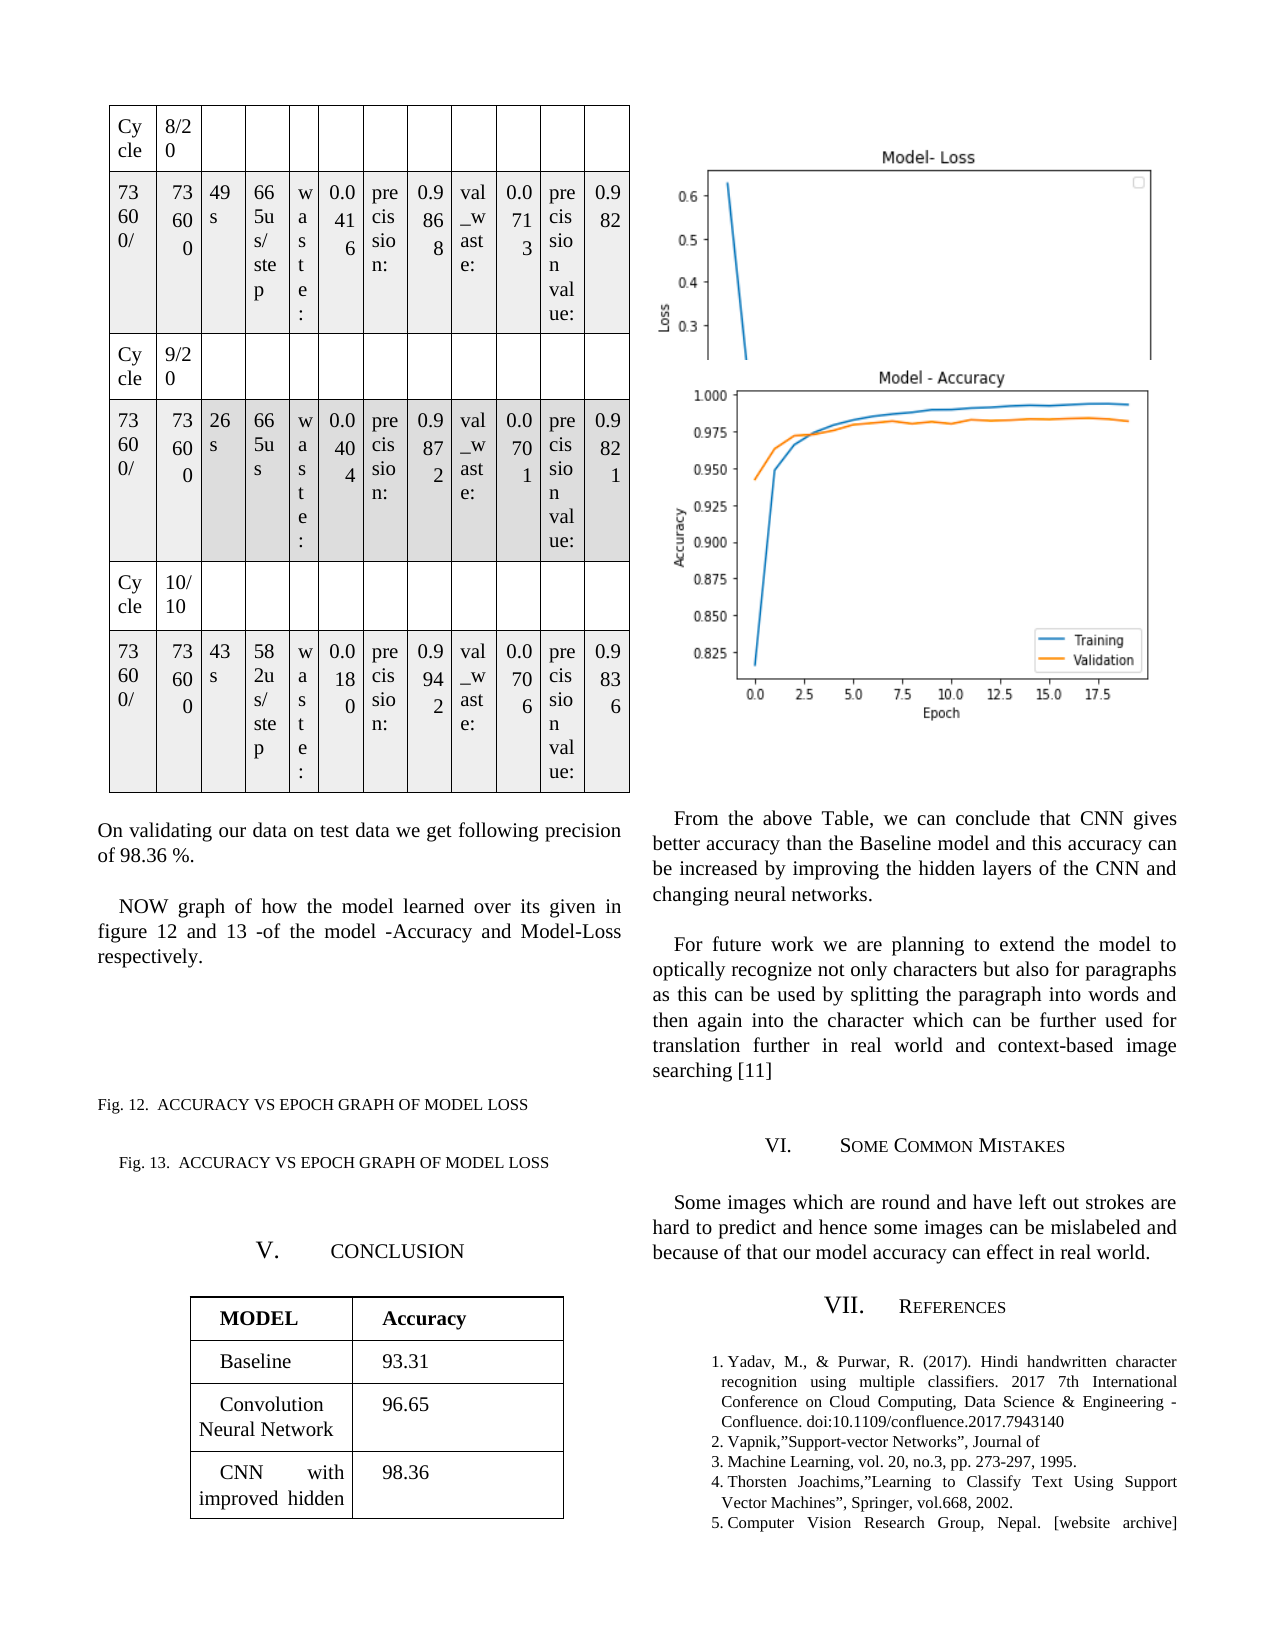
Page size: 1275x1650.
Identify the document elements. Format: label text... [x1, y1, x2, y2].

table_cell 98.36 [353, 1452, 563, 1518]
text On validating our data on test data we get following precision of 98.36 %. [97, 818, 622, 867]
table_cell 0.0701 [497, 400, 540, 561]
table_cell 0.9836 [585, 631, 629, 792]
table_cell [364, 106, 407, 171]
table_cell CNN with improved hidden layers [191, 1452, 352, 1518]
table_cell Baseline [191, 1341, 352, 1383]
list Yadav, M., & Purwar, R. (2017). Hindi handwritten character recognition using multiple classifiers. 2017 7th International Conference on Cloud Computing, Data Science & Engineering - Confluence. doi:10.1109/confluence.2017.7943140 [711, 1352, 1177, 1431]
text Fig. 13. ACCURACY VS EPOCH GRAPH OF MODEL LOSS [97, 1153, 622, 1172]
table_cell [319, 334, 363, 399]
table_cell Convolution Neural Network [191, 1384, 352, 1451]
text From the above Table, we can conclude that CNN gives better accuracy than the Baseline model and this accuracy can be increased by improving the hidden layers of the CNN and changing neural networks. [652, 806, 1177, 906]
table_cell precission: [364, 400, 407, 561]
table_cell 582us/step [246, 631, 289, 792]
table_cell 8/20 [157, 106, 201, 171]
table_cell [585, 106, 629, 171]
list Thorsten Joachims,”Learning to Classify Text Using Support Vector Machines”, Springer, vol.668, 2002. [711, 1472, 1177, 1512]
table_cell precission: [364, 631, 407, 792]
table_cell [585, 562, 629, 629]
table_header MODEL [191, 1298, 352, 1339]
table_cell 0.0180 [319, 631, 363, 792]
table_cell [497, 562, 540, 629]
table_cell 0.9821 [585, 400, 629, 561]
table_cell 73600/ [110, 172, 156, 333]
table_cell waste: [290, 172, 318, 333]
table_cell [408, 106, 451, 171]
picture [652, 130, 1170, 730]
table_cell 0.0706 [497, 631, 540, 792]
table_cell [497, 106, 540, 171]
table_header Accuracy [353, 1298, 563, 1339]
table_cell 26s [202, 400, 245, 561]
list Some Common Mistakes [652, 1133, 1177, 1157]
table_cell [541, 334, 584, 399]
table_cell [246, 106, 289, 171]
text For future work we are planning to extend the model to optically recognize not only characters but also for paragraphs as this can be used by splitting the paragraph into words and then again into the character which can be further used for translation further in real world and context-based image searching [11] [652, 932, 1177, 1082]
table_cell precission value: [541, 631, 584, 792]
table_cell 0.9872 [408, 400, 451, 561]
table_cell 49s [202, 172, 245, 333]
table_cell 0.9942 [408, 631, 451, 792]
list References [652, 1291, 1177, 1319]
text NOW graph of how the model learned over its given in figure 12 and 13 -of the model -Accuracy and Model-Loss respectively. [97, 893, 622, 968]
table_cell 665us [246, 400, 289, 561]
table_cell [541, 562, 584, 629]
list Machine Learning, vol. 20, no.3, pp. 273-297, 1995. [711, 1452, 1177, 1471]
list Computer Vision Research Group, Nepal. [website archive] (https://web.archive.org/web/20160105230017/http://cvresearchnepal.com/wordpress/dhcd/) [711, 1512, 1177, 1532]
table_cell 665us/step [246, 172, 289, 333]
table_cell precission value: [541, 172, 584, 333]
table_cell [246, 562, 289, 629]
table_cell Cycle [110, 106, 156, 171]
table_cell 0.0404 [319, 400, 363, 561]
table_cell [452, 334, 496, 399]
table_cell [541, 106, 584, 171]
table_cell 0.982 [585, 172, 629, 333]
table_cell [202, 106, 245, 171]
table_cell 0.0416 [319, 172, 363, 333]
table_cell 73600 [157, 631, 201, 792]
table_cell 10/10 [157, 562, 201, 629]
table_cell [452, 106, 496, 171]
table_cell 9/20 [157, 334, 201, 399]
table_cell [585, 334, 629, 399]
table_cell waste: [290, 631, 318, 792]
text Some images which are round and have left out strokes are hard to predict and hence some images can be mislabeled and because of that our model accuracy can effect in real world. [652, 1190, 1177, 1264]
table_cell [202, 334, 245, 399]
table_cell [319, 562, 363, 629]
table_cell 0.9868 [408, 172, 451, 333]
table_cell [408, 334, 451, 399]
table_cell 93.31 [353, 1341, 563, 1383]
table_cell [497, 334, 540, 399]
table_cell 73600/ [110, 400, 156, 561]
text Fig. 12. ACCURACY VS EPOCH GRAPH OF MODEL LOSS [97, 1095, 622, 1114]
table_cell 43s [202, 631, 245, 792]
table_cell [408, 562, 451, 629]
table_cell [246, 334, 289, 399]
table_cell 0.0713 [497, 172, 540, 333]
table_cell [290, 334, 318, 399]
table_cell Cycle [110, 334, 156, 399]
table_cell val_waste: [452, 400, 496, 561]
table_cell 73600 [157, 172, 201, 333]
table_cell 73600 [157, 400, 201, 561]
table_cell Cycle [110, 562, 156, 629]
table_cell precission value: [541, 400, 584, 561]
table_cell [364, 562, 407, 629]
table_cell 96.65 [353, 1384, 563, 1451]
table_cell waste: [290, 400, 318, 561]
table_cell [364, 334, 407, 399]
table_cell val_waste: [452, 172, 496, 333]
table_cell [202, 562, 245, 629]
table_cell [290, 562, 318, 629]
table_cell 73600/ [110, 631, 156, 792]
table_cell val_waste: [452, 631, 496, 792]
list CONCLUSION [97, 1235, 622, 1264]
table_cell precission: [364, 172, 407, 333]
table_cell [290, 106, 318, 171]
table_cell [319, 106, 363, 171]
list Vapnik,”Support-vector Networks”, Journal of [711, 1432, 1177, 1451]
table_cell [452, 562, 496, 629]
